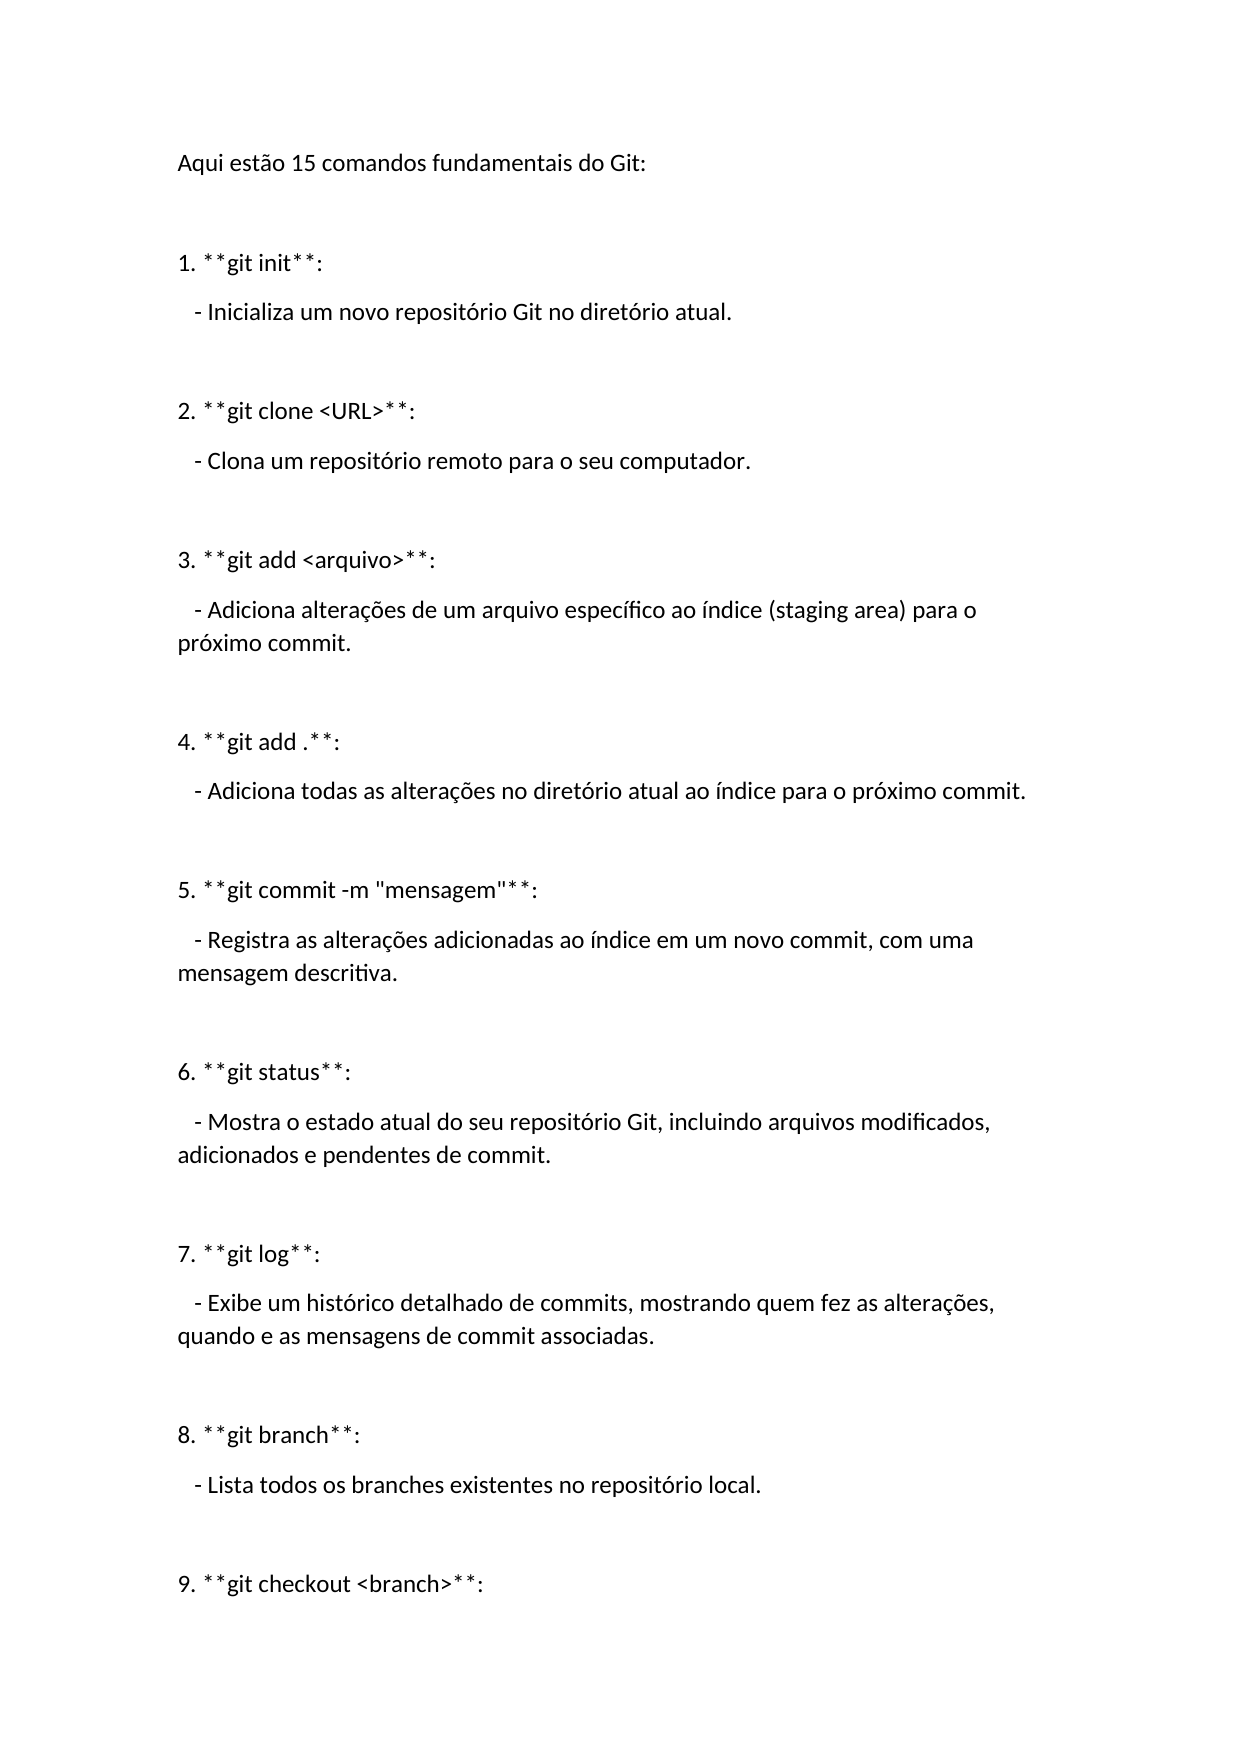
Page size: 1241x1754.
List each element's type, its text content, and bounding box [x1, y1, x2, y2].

text 5. **git commit -m "mensagem"**: [177, 875, 1063, 905]
text 3. **git add <arquivo>**: [177, 544, 1063, 575]
text 1. **git init**: [177, 247, 1063, 277]
text 8. **git branch**: [177, 1420, 1063, 1450]
text 4. **git add .**: [177, 726, 1063, 756]
text - Adiciona todas as alterações no diretório atual ao índice para o próximo commit. [177, 776, 1063, 806]
text - Clona um repositório remoto para o seu computador. [177, 445, 1063, 476]
text - Registra as alterações adicionadas ao índice em um novo commit, com uma mensagem descritiva. [177, 924, 1063, 988]
text Aqui estão 15 comandos fundamentais do Git: [177, 148, 1063, 178]
text - Exibe um histórico detalhado de commits, mostrando quem fez as alterações, quando e as mensagens de commit associadas. [177, 1288, 1063, 1351]
text - Mostra o estado atual do seu repositório Git, incluindo arquivos modificados, adicionados e pendentes de commit. [177, 1106, 1063, 1169]
text - Inicializa um novo repositório Git no diretório atual. [177, 296, 1063, 327]
text 6. **git status**: [177, 1056, 1063, 1087]
text - Lista todos os branches existentes no repositório local. [177, 1469, 1063, 1500]
text 2. **git clone <URL>**: [177, 396, 1063, 426]
text 9. **git checkout <branch>**: [177, 1568, 1063, 1599]
text 7. **git log**: [177, 1238, 1063, 1268]
text - Adiciona alterações de um arquivo específico ao índice (staging area) para o próximo commit. [177, 594, 1063, 657]
